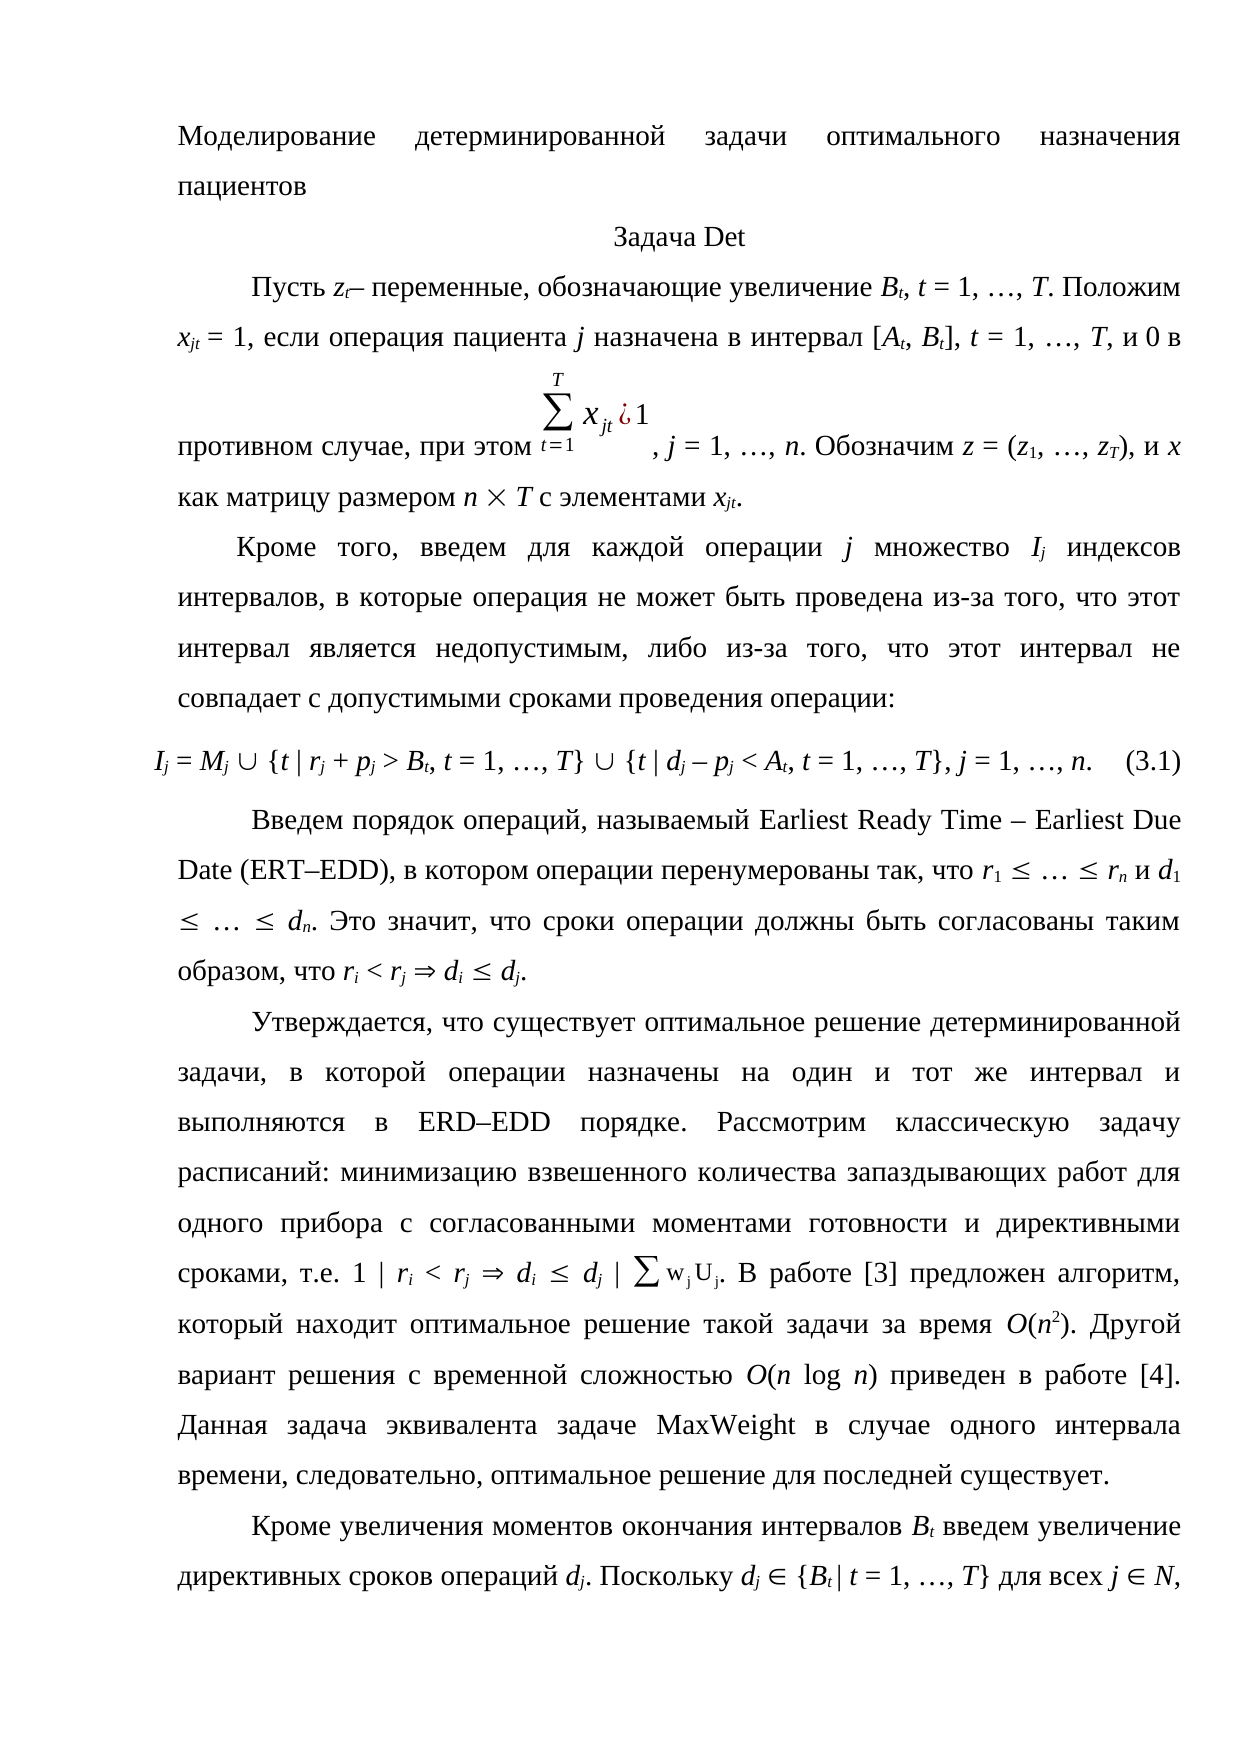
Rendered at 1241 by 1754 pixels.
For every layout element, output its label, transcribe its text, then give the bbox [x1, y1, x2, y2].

text Моделирование детерминированной задачи оптимального назначения пациентов [177, 118, 1181, 202]
table_header Ij = Mj {t | rj + pj > Bt, t = 1, …, T} {t | dj – pj < At, t = 1, …, T}, j = 1, …, n. [133, 743, 1114, 789]
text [177, 1508, 1181, 1592]
text Кроме того, введем для каждой операции j множество Ij индексов интервалов, в которые операция не может быть проведена из-за того, что этот интервал является недопустимым, либо из-за того, что этот интервал не совпадает с допустимыми сроками проведения операции: [177, 529, 1181, 713]
text Введем порядок операций, называемый Earliest Ready Time – Earliest Due Date (ERT–EDD), в котором операции перенумерованы так, что r1 … rn и d1 … dn. Это значит, что сроки операции должны быть согласованы таким образом, что ri < rj di dj. [177, 802, 1181, 987]
text Задача Det [177, 219, 1181, 252]
text Пусть zt– переменные, обозначающие увеличение Bt, t = 1, …, T. Положим xjt = 1, если операция пациента j назначена в интервал [At, Bt], t = 1, …, T, и 0 в противном случае, при этом , j = 1, …, n. Обозначим z = (z1, …, zT), и x как матрицу размером n T с элементами xjt. [177, 269, 1181, 512]
table_header (3.1) [1114, 743, 1192, 789]
text Утверждается, что существует оптимальное решение детерминированной задачи, в которой операции назначены на один и тот же интервал и выполняются в ERD–EDD порядке. Рассмотрим классическую задачу расписаний: минимизацию взвешенного количества запаздывающих работ для одного прибора с согласованными моментами готовности и директивными сроками, т.е. 1 | ri < rj di dj | . В работе [3] предложен алгоритм, который находит оптимальное решение такой задачи за время O(n2). Другой вариант решения с временной сложностью O(n log n) приведен в работе [4]. Данная задача эквивалента задаче MaxWeight в случае одного интервала времени, следовательно, оптимальное решение для последней существует. [177, 1004, 1181, 1491]
